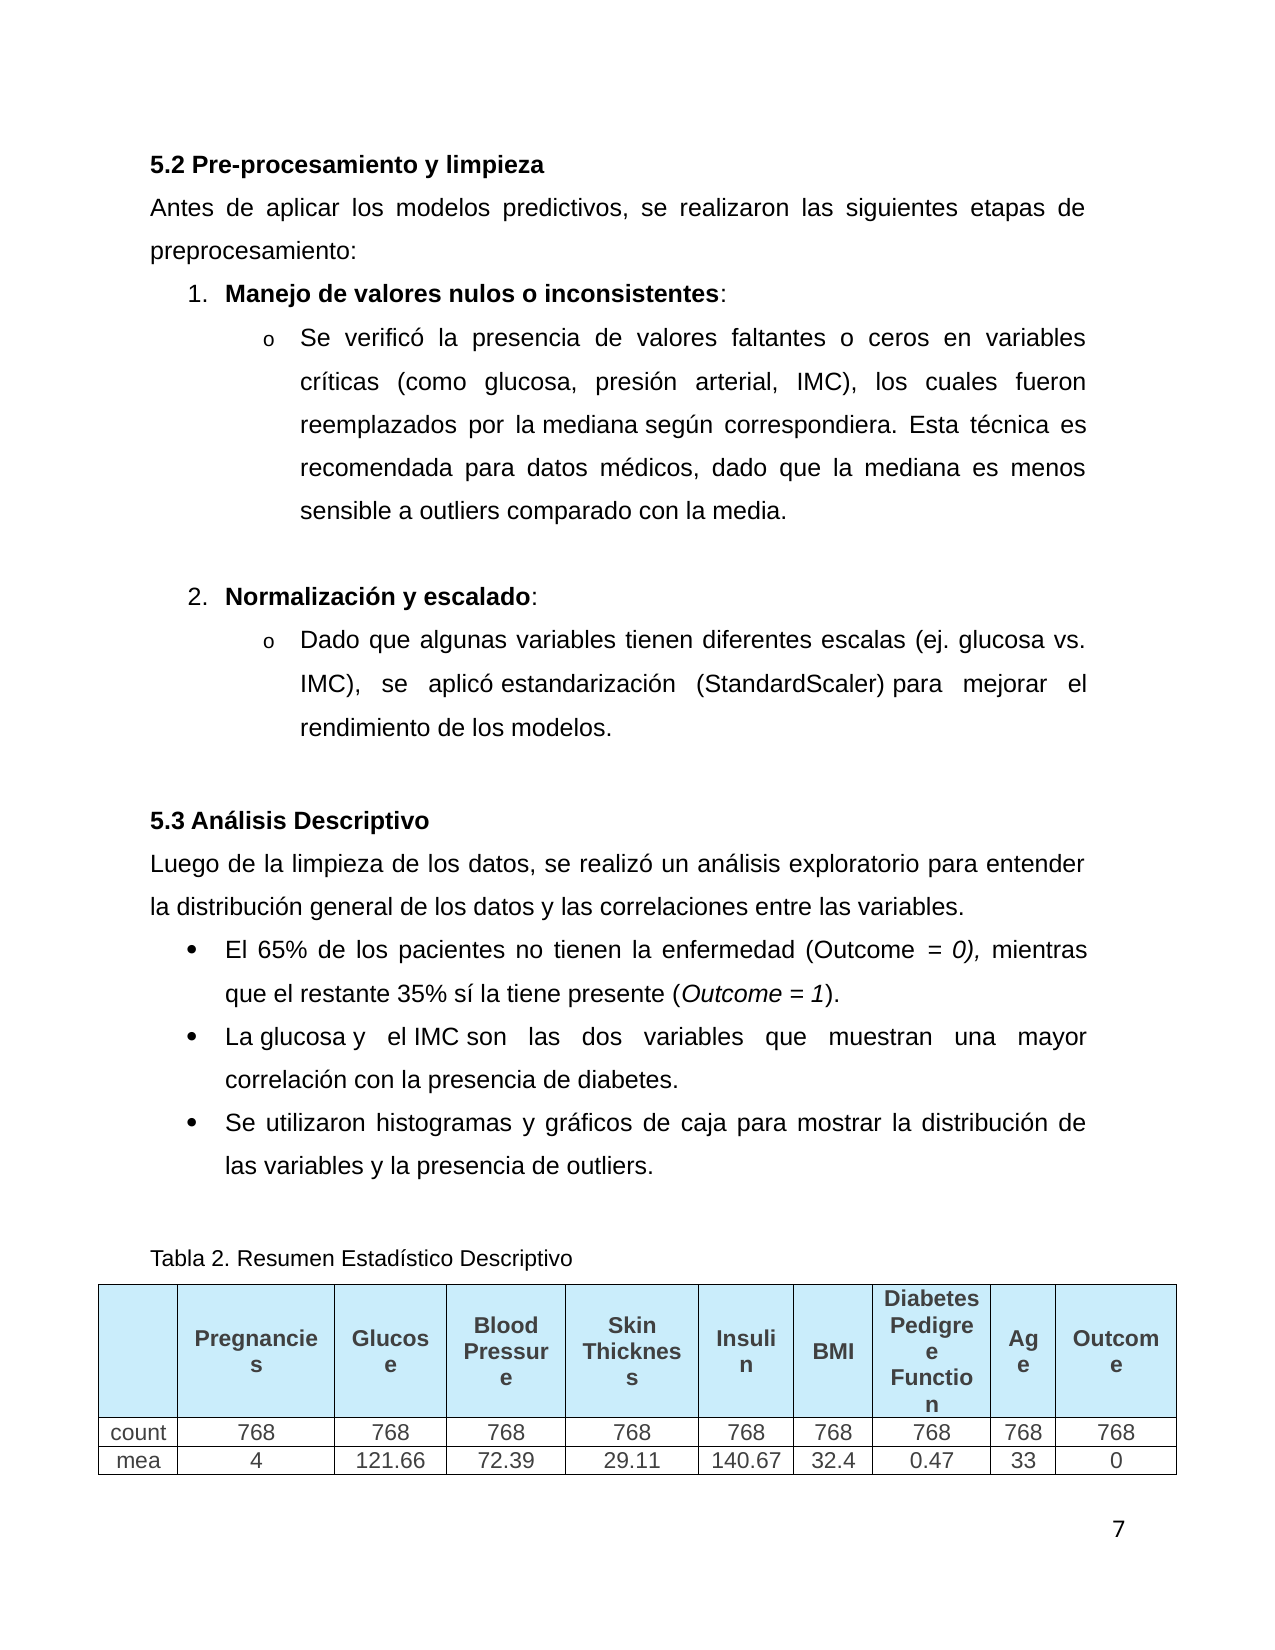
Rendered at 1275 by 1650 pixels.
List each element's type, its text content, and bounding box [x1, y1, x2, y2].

table_header BMI [794, 1285, 872, 1417]
table_cell 0 [1056, 1447, 1176, 1474]
table_cell 768 [447, 1418, 565, 1446]
table_cell 32.46 [794, 1447, 872, 1474]
table_cell 29.11 [566, 1447, 698, 1474]
table_cell count [99, 1418, 177, 1446]
text Antes de aplicar los modelos predictivos, se realizaron las siguientes etapas de preprocesamiento: [150, 193, 1087, 265]
table_header Diabetes Pedigree Function [873, 1285, 990, 1417]
list Se verificó la presencia de valores faltantes o ceros en variables críticas (como glucosa, presión arterial, IMC), los cuales fueron reemplazados por la mediana según correspondiera. Esta técnica es recomendada para datos médicos, dado que la mediana es menos sensible a outliers comparado con la media. [262, 322, 1087, 525]
text 5.3 Análisis Descriptivo [150, 806, 1087, 835]
text 5.2 Pre-procesamiento y limpieza [150, 150, 1087, 179]
table_cell 121.66 [335, 1447, 446, 1474]
table_cell 768 [1056, 1418, 1176, 1446]
list Se utilizaron histogramas y gráficos de caja para mostrar la distribución de las variables y la presencia de outliers. [187, 1108, 1087, 1180]
table_cell mean [99, 1447, 177, 1474]
table_cell 768 [991, 1418, 1055, 1446]
table_cell 72.39 [447, 1447, 565, 1474]
table_cell 140.67 [699, 1447, 793, 1474]
table_cell 768 [699, 1418, 793, 1446]
table_cell 768 [335, 1418, 446, 1446]
list Normalización y escalado: [187, 582, 1087, 611]
table_header Pregnancies [178, 1285, 334, 1417]
table_header Skin Thickness [566, 1285, 698, 1417]
table_header Age [991, 1285, 1055, 1417]
table_cell 0.47 [873, 1447, 990, 1474]
list Dado que algunas variables tienen diferentes escalas (ej. glucosa vs. IMC), se aplicó estandarización (StandardScaler) para mejorar el rendimiento de los modelos. [262, 625, 1087, 741]
table_cell 4 [178, 1447, 334, 1474]
list Manejo de valores nulos o inconsistentes: [187, 279, 1087, 308]
table_cell 33 [991, 1447, 1055, 1474]
text Luego de la limpieza de los datos, se realizó un análisis exploratorio para entender la distribución general de los datos y las correlaciones entre las variables. [150, 849, 1087, 921]
table_header Insulin [699, 1285, 793, 1417]
table_header Outcome [1056, 1285, 1176, 1417]
text Tabla 2. Resumen Estadístico Descriptivo [150, 1245, 1087, 1271]
table_header Glucose [335, 1285, 446, 1417]
table_cell 768 [794, 1418, 872, 1446]
table_cell 768 [566, 1418, 698, 1446]
table_header [99, 1285, 177, 1417]
list La glucosa y el IMC son las dos variables que muestran una mayor correlación con la presencia de diabetes. [187, 1022, 1087, 1094]
list El 65% de los pacientes no tienen la enfermedad (Outcome = 0), mientras que el restante 35% sí la tiene presente (Outcome = 1). [187, 935, 1087, 1007]
table_header Blood Pressure [447, 1285, 565, 1417]
table_cell 768 [178, 1418, 334, 1446]
table_cell 768 [873, 1418, 990, 1446]
